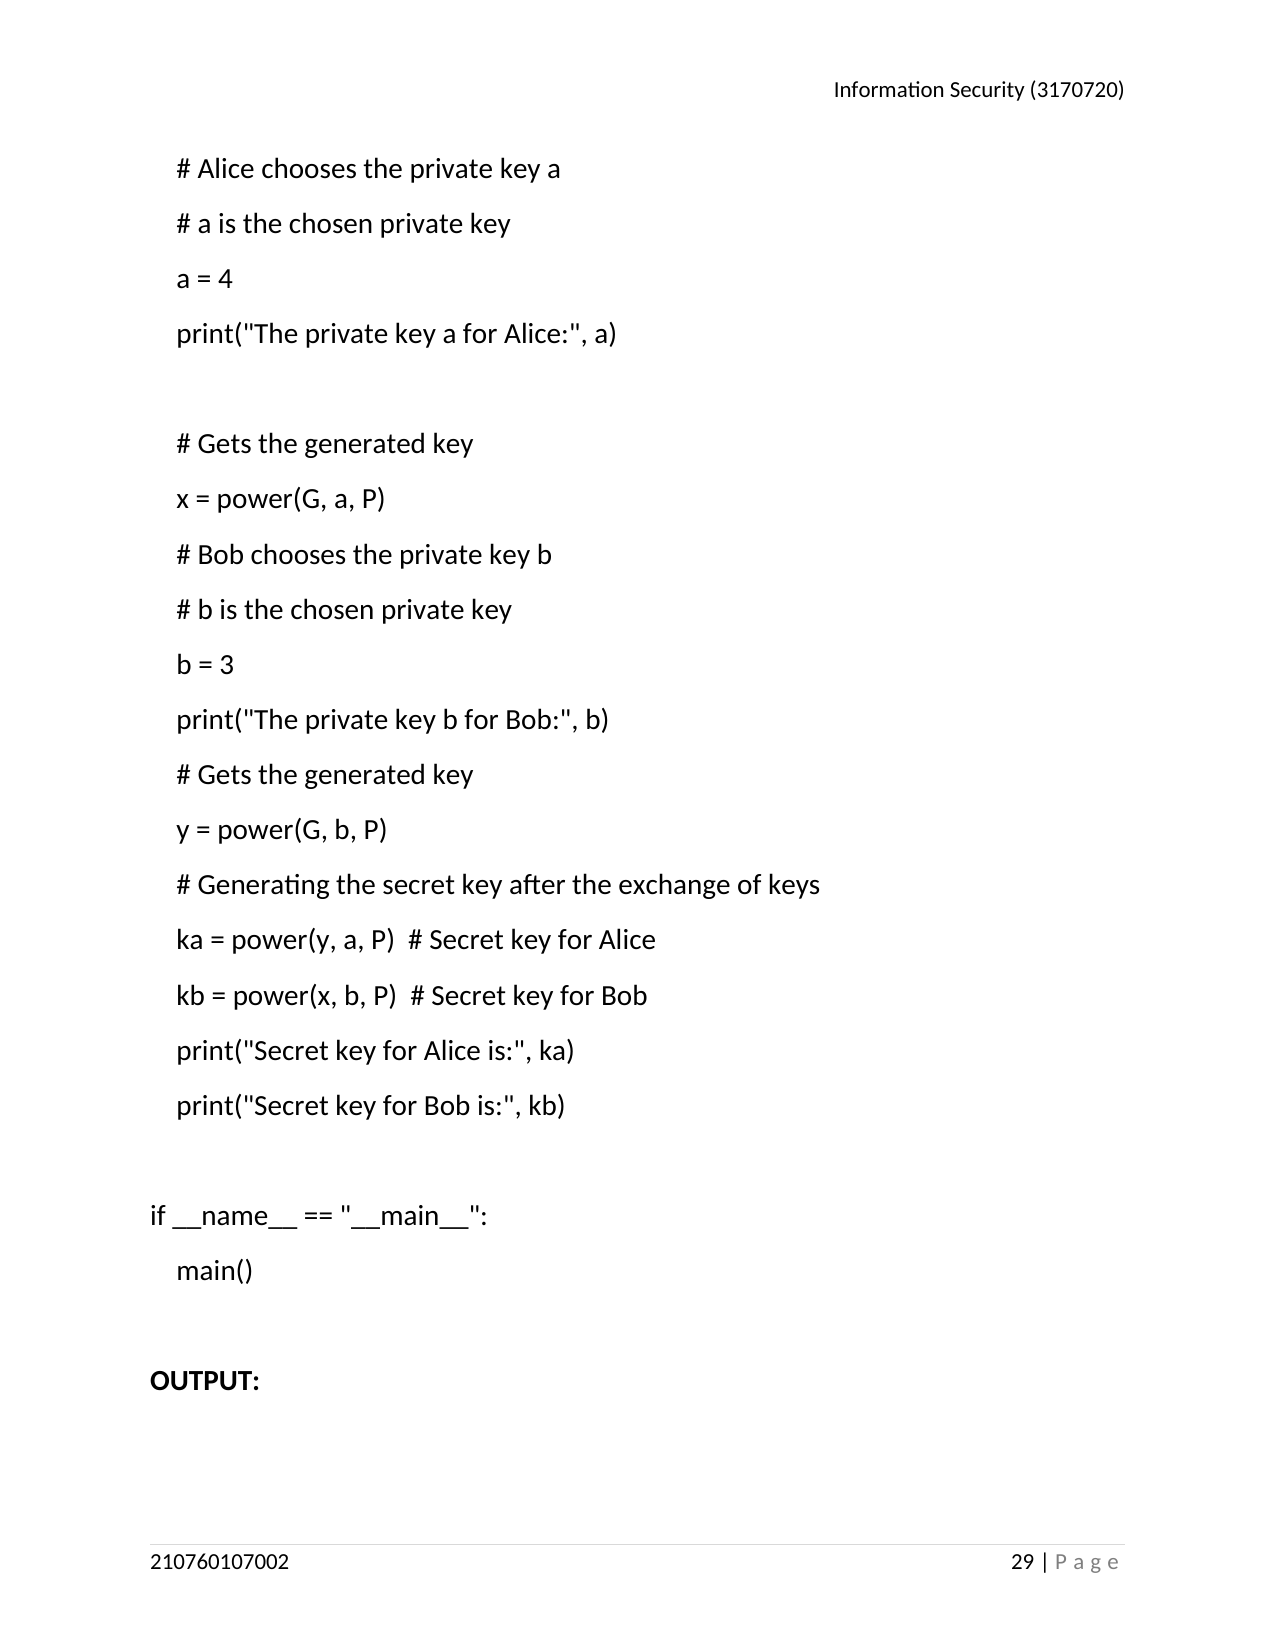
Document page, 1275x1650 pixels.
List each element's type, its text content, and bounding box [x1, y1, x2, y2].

text print("Secret key for Alice is:", ka) [150, 1032, 1125, 1067]
text if __name__ == "__main__": [150, 1197, 1125, 1233]
text # Bob chooses the private key b [150, 536, 1125, 571]
text a = 4 [150, 260, 1125, 296]
text # b is the chosen private key [150, 591, 1125, 626]
text # Alice chooses the private key a [150, 150, 1125, 186]
text kb = power(x, b, P) # Secret key for Bob [150, 977, 1125, 1012]
text # Generating the secret key after the exchange of keys [150, 866, 1125, 902]
text x = power(G, a, P) [150, 481, 1125, 516]
text print("The private key b for Bob:", b) [150, 701, 1125, 737]
text print("Secret key for Bob is:", kb) [150, 1087, 1125, 1122]
text b = 3 [150, 646, 1125, 682]
text ka = power(y, a, P) # Secret key for Alice [150, 921, 1125, 957]
text OUTPUT: [150, 1362, 1125, 1398]
text # a is the chosen private key [150, 205, 1125, 241]
text print("The private key a for Alice:", a) [150, 315, 1125, 351]
text # Gets the generated key [150, 426, 1125, 461]
text main() [150, 1252, 1125, 1288]
text # Gets the generated key [150, 756, 1125, 792]
text y = power(G, b, P) [150, 811, 1125, 847]
